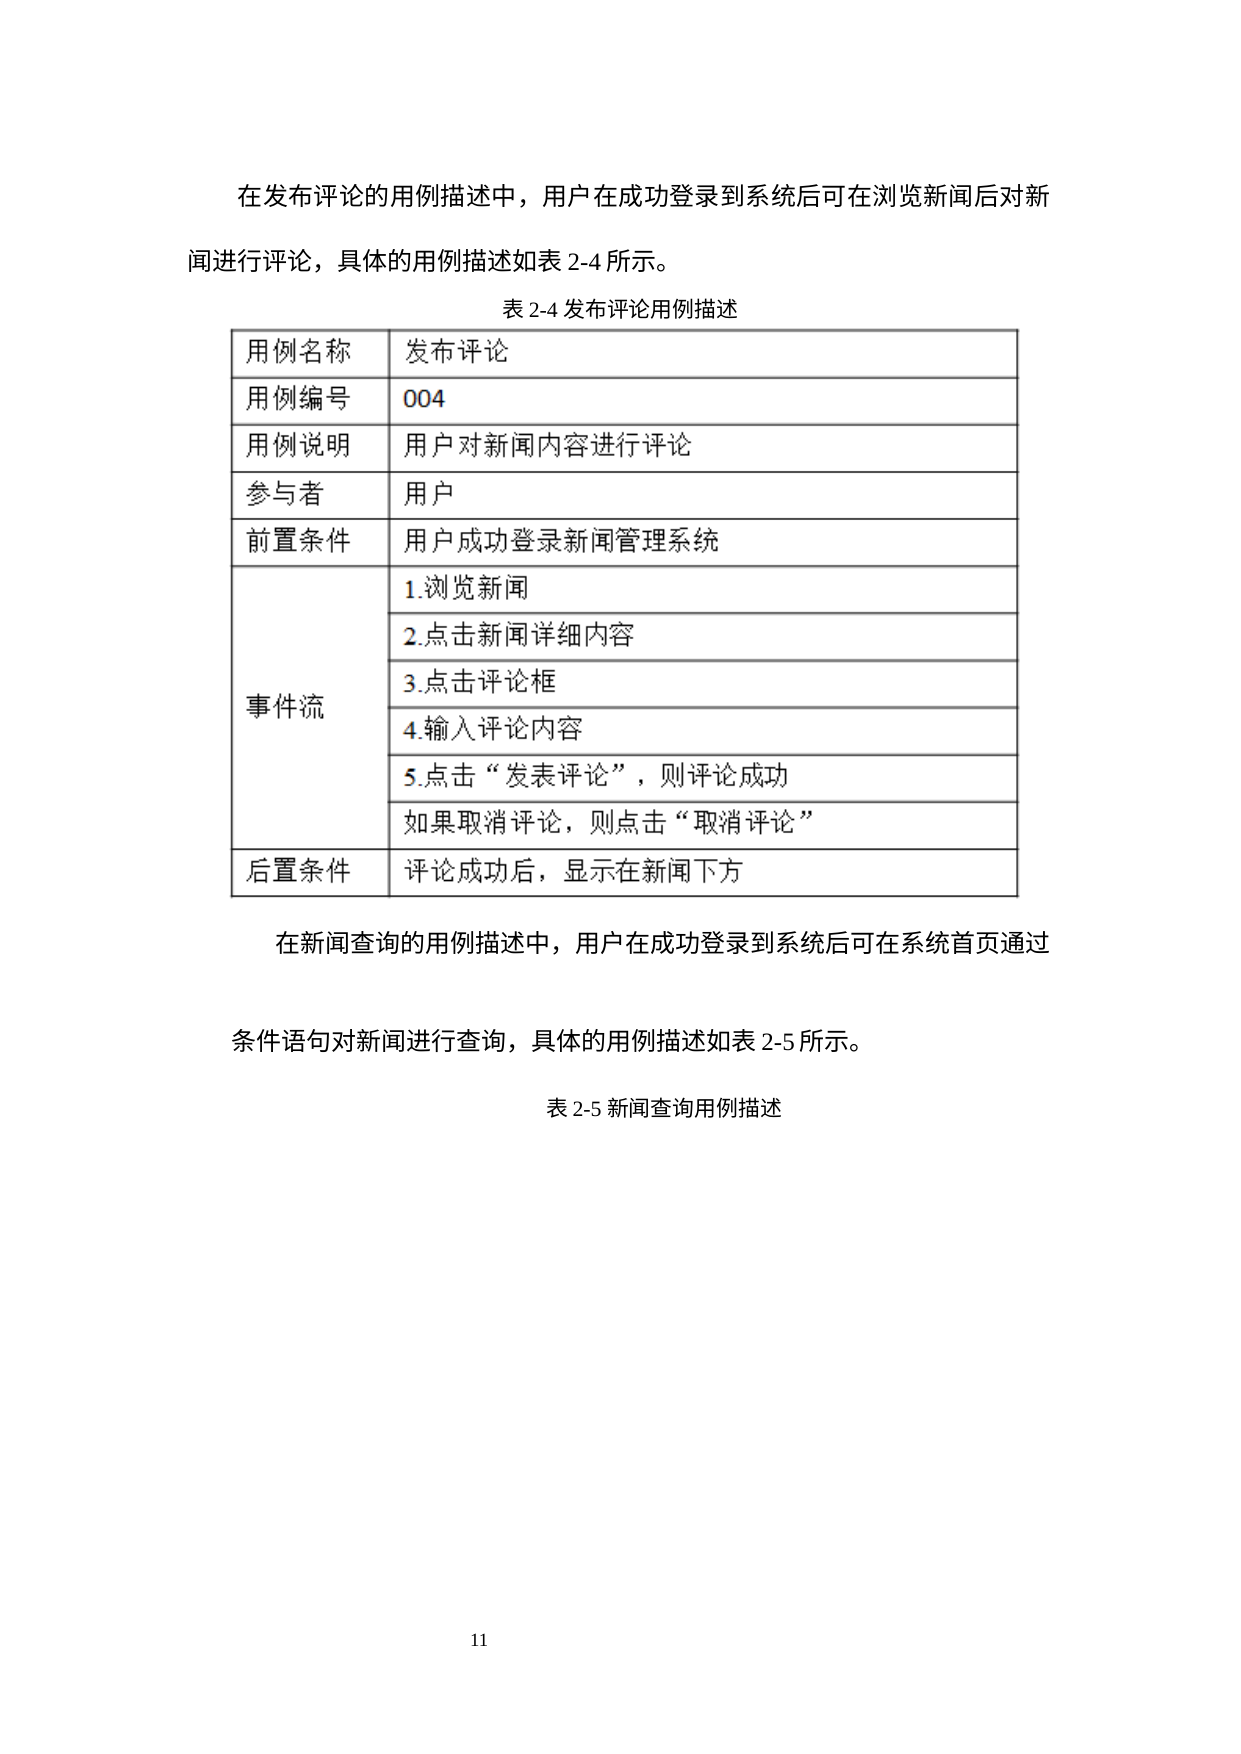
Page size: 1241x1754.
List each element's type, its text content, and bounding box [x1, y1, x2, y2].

text 在发布评论的用例描述中，用户在成功登录到系统后可在浏览新闻后对新闻进行评论，具体的用例描述如表2-4所示。 [187, 162, 1053, 292]
picture [214, 324, 1026, 902]
text 表2-5 新闻查询用例描述 [231, 1090, 1053, 1123]
text 在新闻查询的用例描述中，用户在成功登录到系统后可在系统首页通过条件语句对新闻进行查询，具体的用例描述如表2-5所示。 [231, 909, 1053, 1072]
text 表2-4 发布评论用例描述 [187, 292, 1053, 324]
